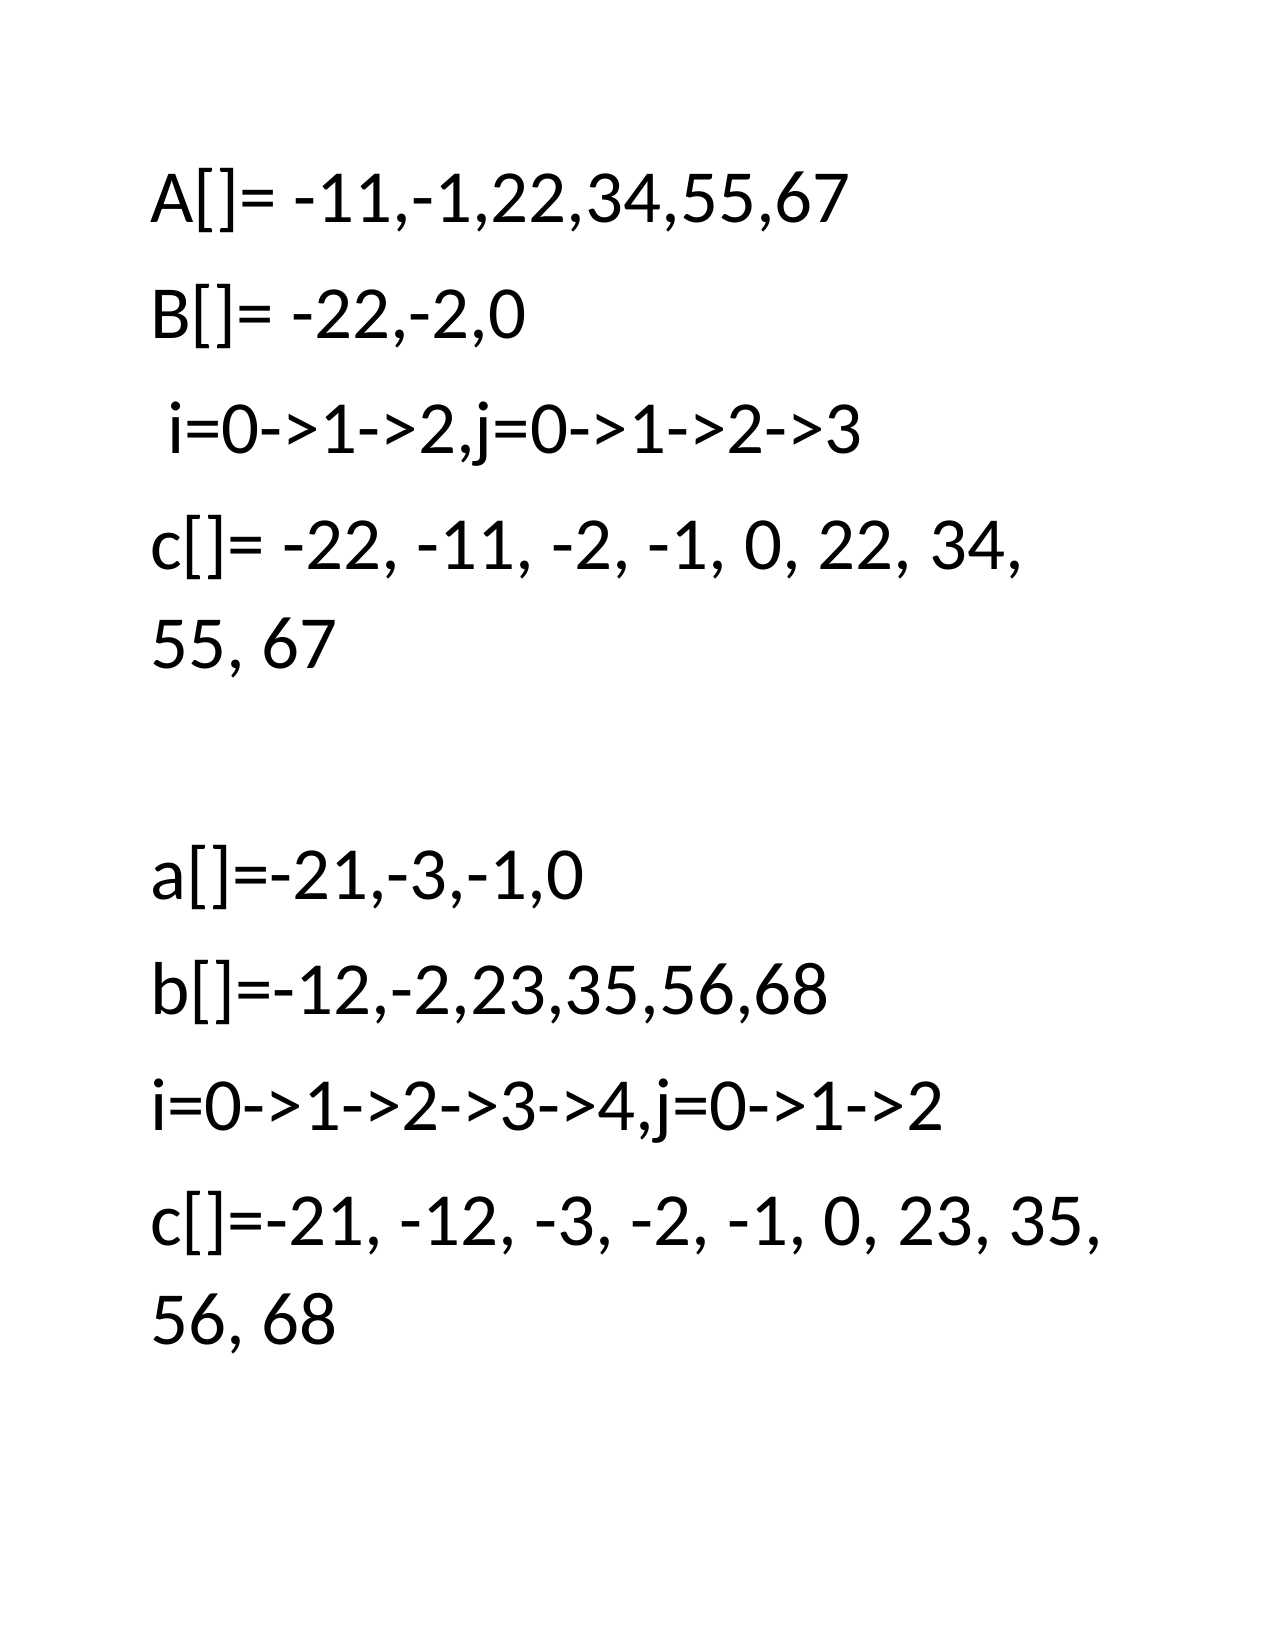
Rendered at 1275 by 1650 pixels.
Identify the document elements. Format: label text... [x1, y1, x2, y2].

text A[]= -11,-1,22,34,55,67 [150, 150, 1125, 242]
text a[]=-21,-3,-1,0 [150, 826, 1125, 918]
text c[]= -22, -11, -2, -1, 0, 22, 34, 55, 67 [150, 497, 1125, 687]
text i=0->1->2->3->4,j=0->1->2 [150, 1057, 1125, 1149]
text B[]= -22,-2,0 [150, 266, 1125, 357]
text c[]=-21, -12, -3, -2, -1, 0, 23, 35, 56, 68 [150, 1173, 1125, 1363]
text i=0->1->2,j=0->1->2->3 [150, 381, 1125, 473]
text b[]=-12,-2,23,35,56,68 [150, 942, 1125, 1033]
